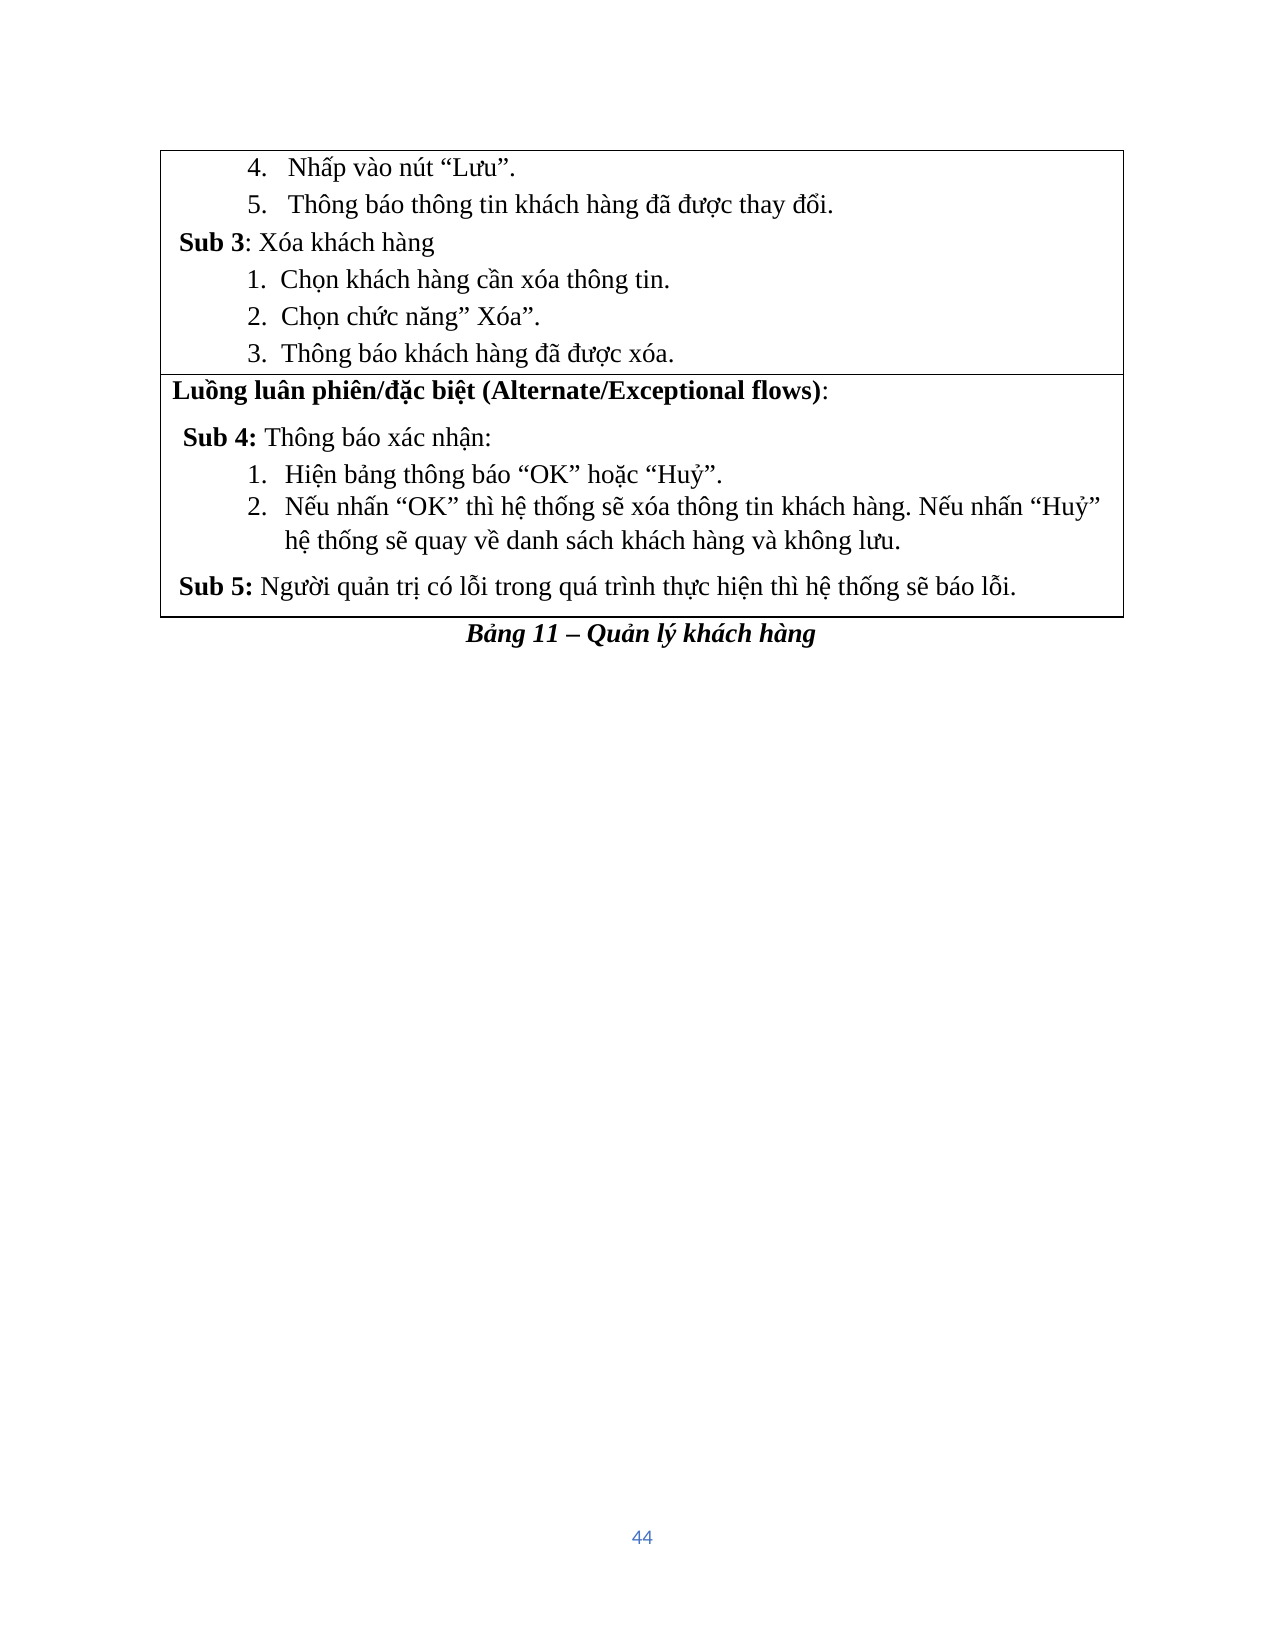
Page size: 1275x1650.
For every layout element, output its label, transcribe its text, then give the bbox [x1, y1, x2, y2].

table_cell Luồng luân phiên/đặc biệt (Alternate/Exceptional flows): Sub 4: Thông báo xác nhận: Hiện bảng thông báo “OK” hoặc “Huỷ”. Nếu nhấn “OK” thì hệ thống sẽ xóa thông tin khách hàng. Nếu nhấn “Huỷ” hệ thống sẽ quay về danh sách khách hàng và không lưu. Sub 5: Người quản trị có lỗi trong quá trình thực hiện thì hệ thống sẽ báo lỗi. [161, 375, 1123, 616]
text Bảng 11 – Quản lý khách hàng [150, 617, 1134, 649]
